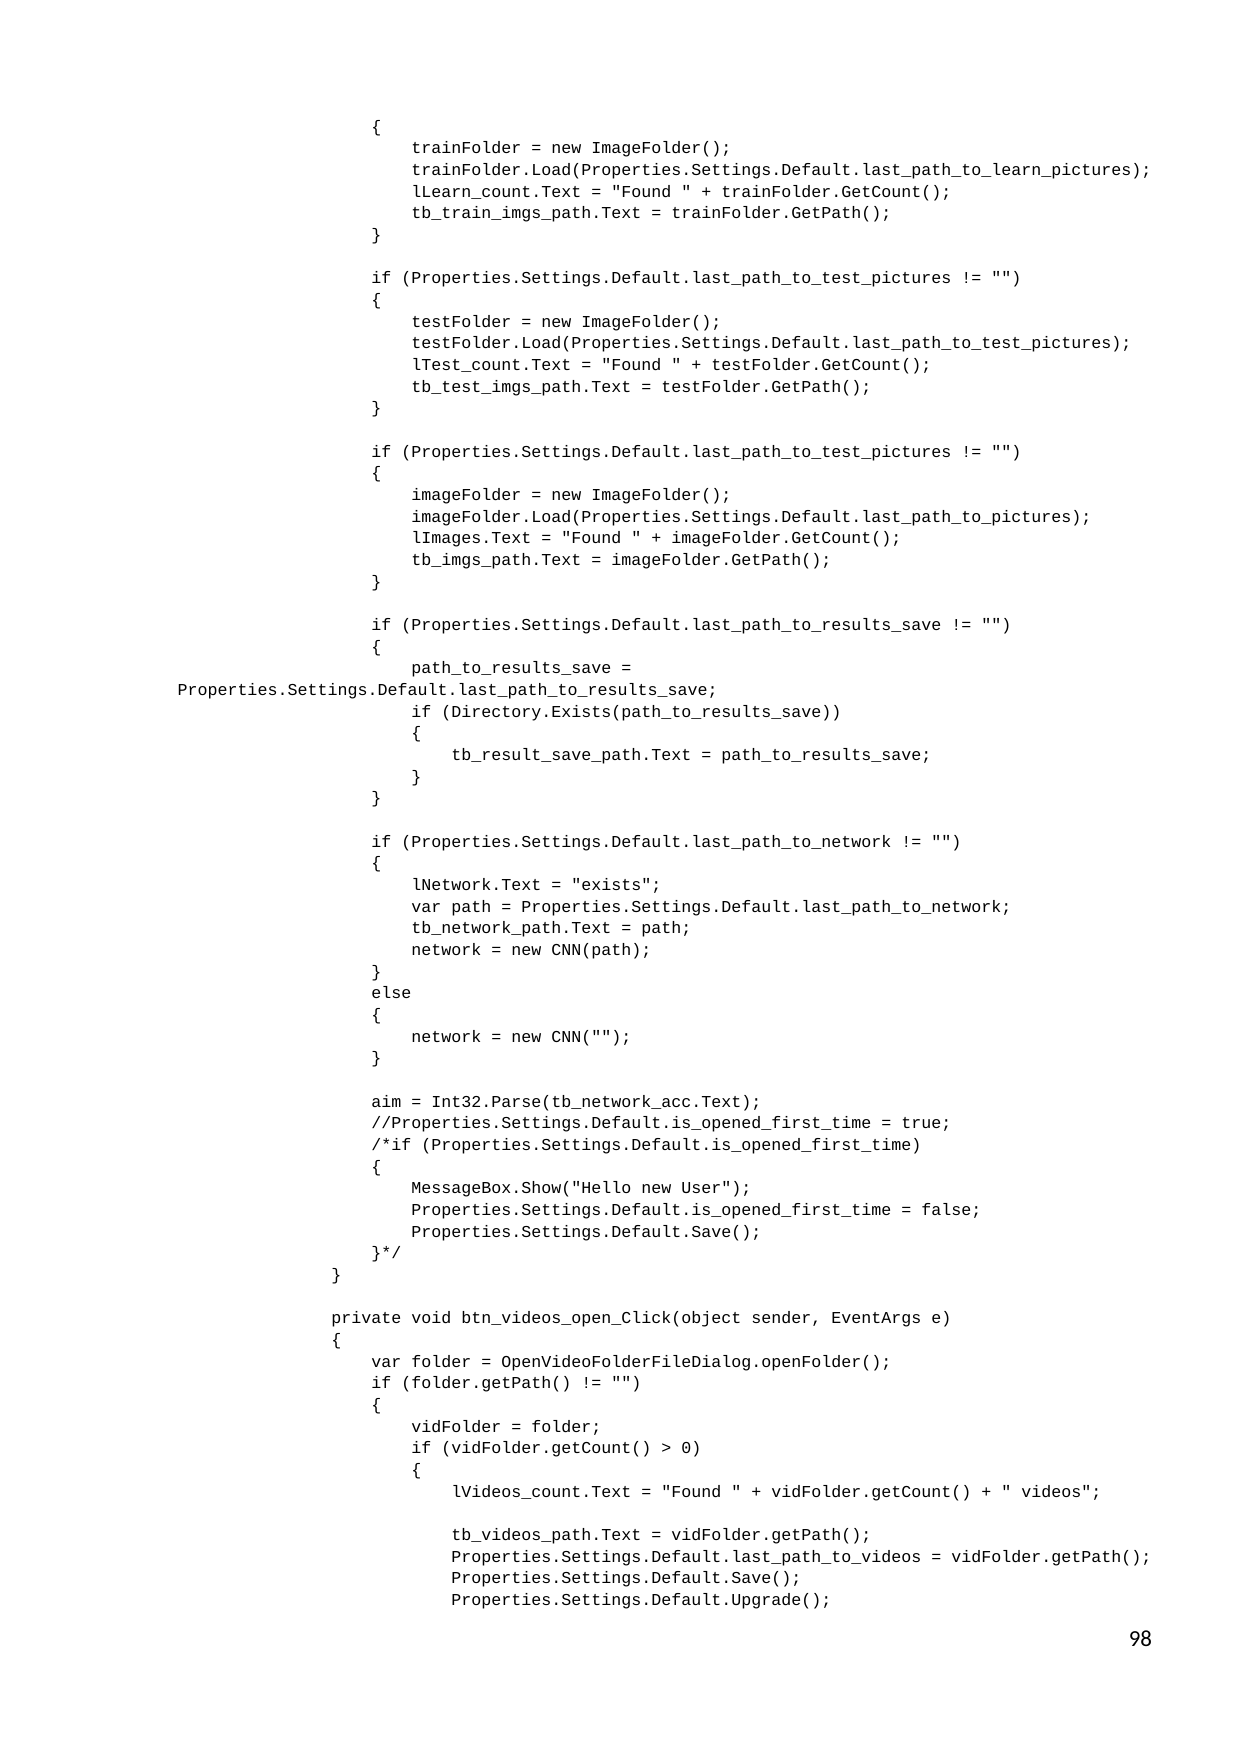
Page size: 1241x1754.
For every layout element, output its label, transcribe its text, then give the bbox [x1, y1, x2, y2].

text { [177, 855, 1152, 874]
text }*/ [177, 1245, 1152, 1264]
text lNetwork.Text = "exists"; [177, 876, 1152, 895]
text imageFolder = new ImageFolder(); [177, 486, 1152, 505]
text tb_imgs_path.Text = imageFolder.GetPath(); [177, 551, 1152, 570]
text private void btn_videos_open_Click(object sender, EventArgs e) [177, 1310, 1152, 1329]
text tb_test_imgs_path.Text = testFolder.GetPath(); [177, 378, 1152, 397]
text testFolder.Load(Properties.Settings.Default.last_path_to_test_pictures); [177, 335, 1152, 354]
text Properties.Settings.Default.Save(); [177, 1223, 1152, 1242]
text if (Properties.Settings.Default.last_path_to_network != "") [177, 833, 1152, 852]
text trainFolder.Load(Properties.Settings.Default.last_path_to_learn_pictures); [177, 161, 1152, 180]
text { [177, 291, 1152, 310]
text testFolder = new ImageFolder(); [177, 313, 1152, 332]
text lVideos_count.Text = "Found " + vidFolder.getCount() + " videos"; [177, 1483, 1152, 1502]
text aim = Int32.Parse(tb_network_acc.Text); [177, 1093, 1152, 1112]
text /*if (Properties.Settings.Default.is_opened_first_time) [177, 1136, 1152, 1155]
text { [177, 1461, 1152, 1480]
text } [177, 400, 1152, 419]
text { [177, 118, 1152, 137]
text lLearn_count.Text = "Found " + trainFolder.GetCount(); [177, 183, 1152, 202]
text MessageBox.Show("Hello new User"); [177, 1180, 1152, 1199]
text imageFolder.Load(Properties.Settings.Default.last_path_to_pictures); [177, 508, 1152, 527]
text var path = Properties.Settings.Default.last_path_to_network; [177, 898, 1152, 917]
text } [177, 790, 1152, 809]
text Properties.Settings.Default.Upgrade(); [177, 1591, 1152, 1610]
text { [177, 1331, 1152, 1350]
text if (folder.getPath() != "") [177, 1375, 1152, 1394]
text } [177, 963, 1152, 982]
text Properties.Settings.Default.last_path_to_videos = vidFolder.getPath(); [177, 1548, 1152, 1567]
text { [177, 1396, 1152, 1415]
text } [177, 226, 1152, 245]
text { [177, 1158, 1152, 1177]
text tb_videos_path.Text = vidFolder.getPath(); [177, 1526, 1152, 1545]
text if (Directory.Exists(path_to_results_save)) [177, 703, 1152, 722]
text } [177, 1050, 1152, 1069]
text //Properties.Settings.Default.is_opened_first_time = true; [177, 1115, 1152, 1134]
text tb_network_path.Text = path; [177, 920, 1152, 939]
text path_to_results_save = Properties.Settings.Default.last_path_to_results_save; [177, 660, 1152, 700]
text trainFolder = new ImageFolder(); [177, 140, 1152, 159]
text Properties.Settings.Default.Save(); [177, 1570, 1152, 1589]
text else [177, 985, 1152, 1004]
text { [177, 638, 1152, 657]
text if (Properties.Settings.Default.last_path_to_test_pictures != "") [177, 270, 1152, 289]
text if (Properties.Settings.Default.last_path_to_test_pictures != "") [177, 443, 1152, 462]
text if (Properties.Settings.Default.last_path_to_results_save != "") [177, 616, 1152, 635]
text { [177, 725, 1152, 744]
text { [177, 1006, 1152, 1025]
text if (vidFolder.getCount() > 0) [177, 1440, 1152, 1459]
text } [177, 768, 1152, 787]
text tb_train_imgs_path.Text = trainFolder.GetPath(); [177, 205, 1152, 224]
text vidFolder = folder; [177, 1418, 1152, 1437]
text lTest_count.Text = "Found " + testFolder.GetCount(); [177, 356, 1152, 375]
text { [177, 465, 1152, 484]
text lImages.Text = "Found " + imageFolder.GetCount(); [177, 530, 1152, 549]
text } [177, 573, 1152, 592]
text tb_result_save_path.Text = path_to_results_save; [177, 746, 1152, 765]
text var folder = OpenVideoFolderFileDialog.openFolder(); [177, 1353, 1152, 1372]
text } [177, 1266, 1152, 1285]
text network = new CNN(""); [177, 1028, 1152, 1047]
text network = new CNN(path); [177, 941, 1152, 960]
text Properties.Settings.Default.is_opened_first_time = false; [177, 1201, 1152, 1220]
